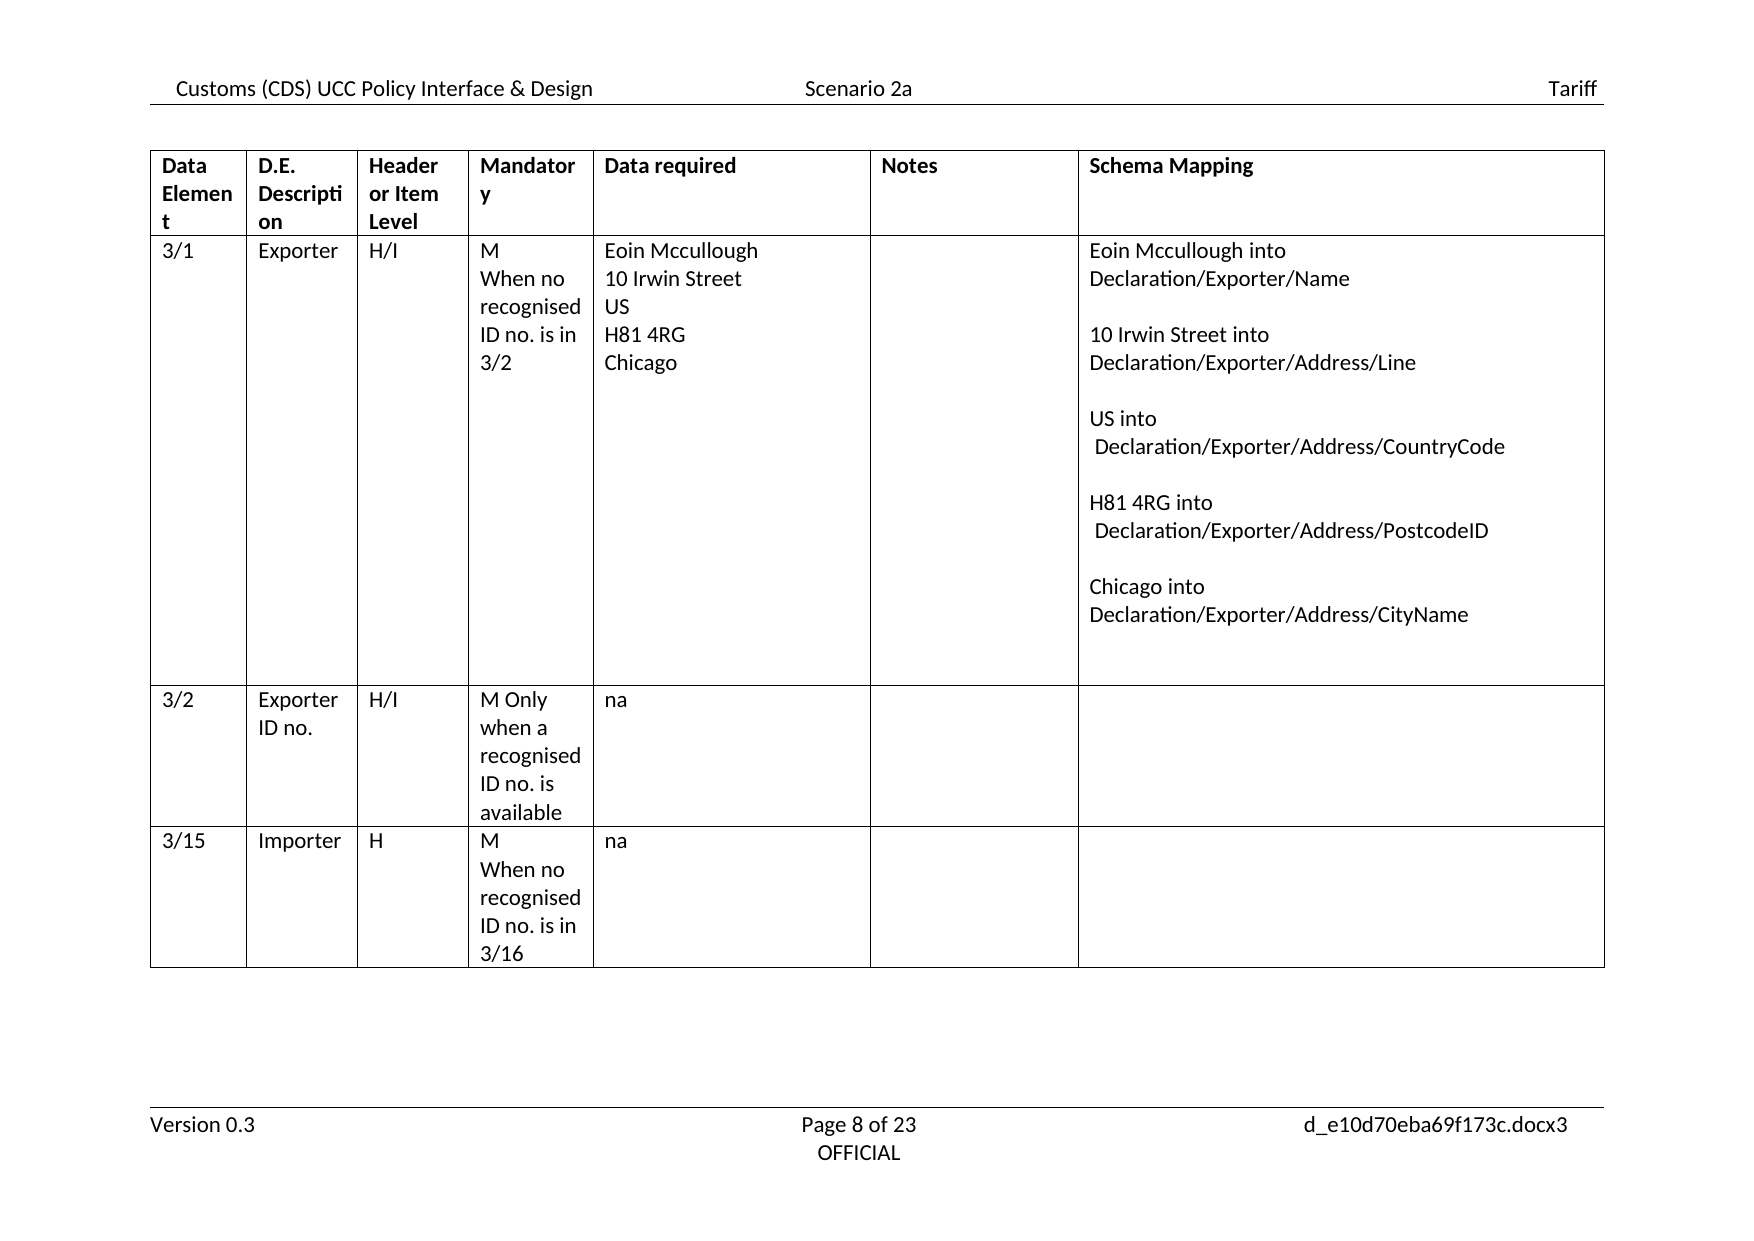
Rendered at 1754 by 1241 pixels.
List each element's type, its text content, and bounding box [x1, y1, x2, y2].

table_cell Eoin Mccullough 10 Irwin Street US H81 4RG Chicago [594, 236, 870, 684]
table_cell 3/15 [151, 827, 246, 967]
table_cell Exporter ID no. [247, 686, 357, 826]
table_header Data Element [151, 151, 246, 235]
table_header D.E. Description [247, 151, 357, 235]
table_header Schema Mapping [1079, 151, 1604, 235]
table_cell 3/2 [151, 686, 246, 826]
table_cell Importer [247, 827, 357, 967]
table_cell [1079, 686, 1604, 826]
table_cell H/I [358, 686, 468, 826]
table_cell [1079, 827, 1604, 967]
table_header Mandatory [469, 151, 593, 235]
table_header Header or Item Level [358, 151, 468, 235]
table_header Notes [871, 151, 1078, 235]
table_header Data required [594, 151, 870, 235]
table_cell H/I [358, 236, 468, 684]
table_cell M When no recognised ID no. is in 3/16 [469, 827, 593, 967]
table_cell M Only when a recognised ID no. is available [469, 686, 593, 826]
table_cell H [358, 827, 468, 967]
table_cell 3/1 [151, 236, 246, 684]
table_cell [871, 827, 1078, 967]
table_cell na [594, 686, 870, 826]
table_cell [871, 236, 1078, 684]
table_cell M When no recognised ID no. is in 3/2 [469, 236, 593, 684]
table_cell Exporter [247, 236, 357, 684]
table_cell na [594, 827, 870, 967]
table_cell Eoin Mccullough into Declaration/Exporter/Name 10 Irwin Street into Declaration/Exporter/Address/Line US into Declaration/Exporter/Address/CountryCode H81 4RG into Declaration/Exporter/Address/PostcodeID Chicago into Declaration/Exporter/Address/CityName [1079, 236, 1604, 684]
table_cell [871, 686, 1078, 826]
